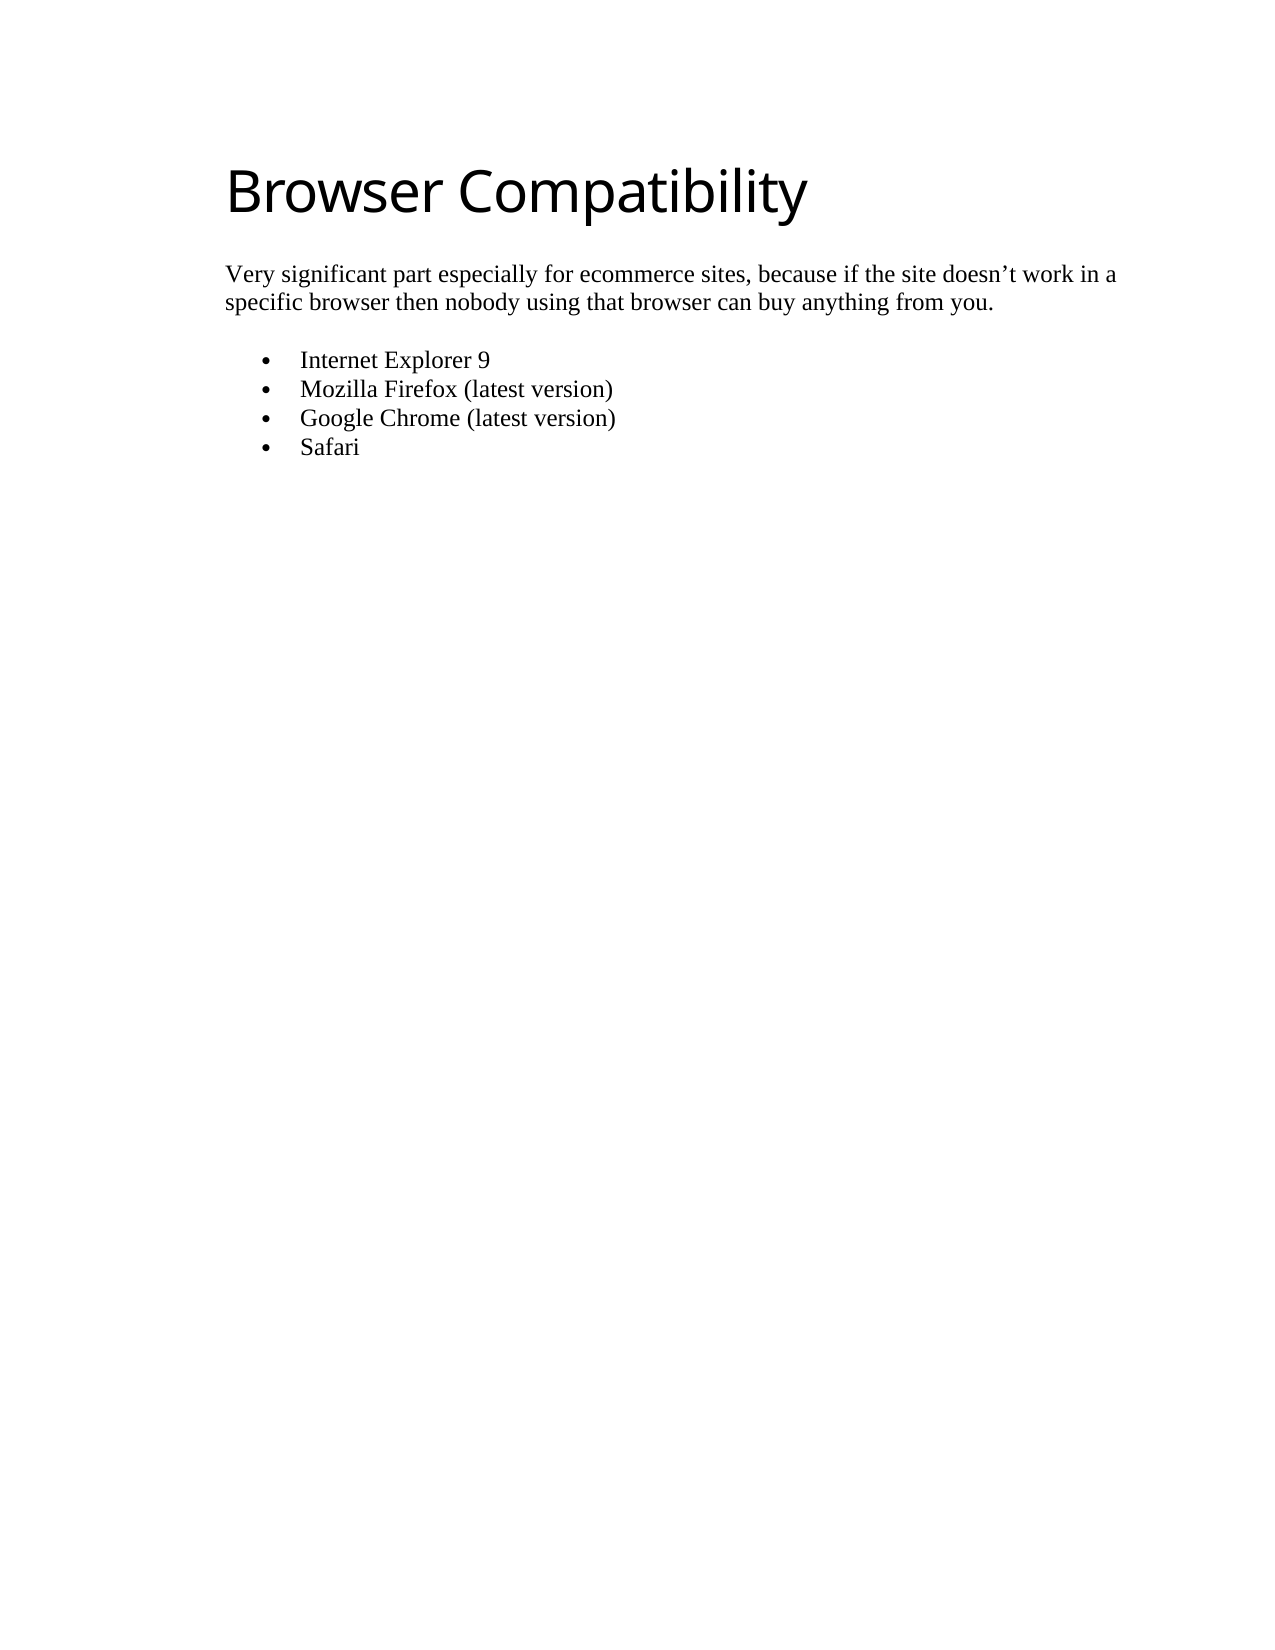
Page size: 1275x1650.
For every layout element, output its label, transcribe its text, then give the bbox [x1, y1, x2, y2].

list Safari [262, 432, 1125, 460]
text Very significant part especially for ecommerce sites, because if the site doesn’t work in a specific browser then nobody using that browser can buy anything from you. [225, 259, 1125, 316]
list Mozilla Firefox (latest version) [262, 374, 1125, 403]
title Browser Compatibility [225, 150, 1125, 229]
list Google Chrome (latest version) [262, 403, 1125, 432]
list Internet Explorer 9 [262, 345, 1125, 374]
